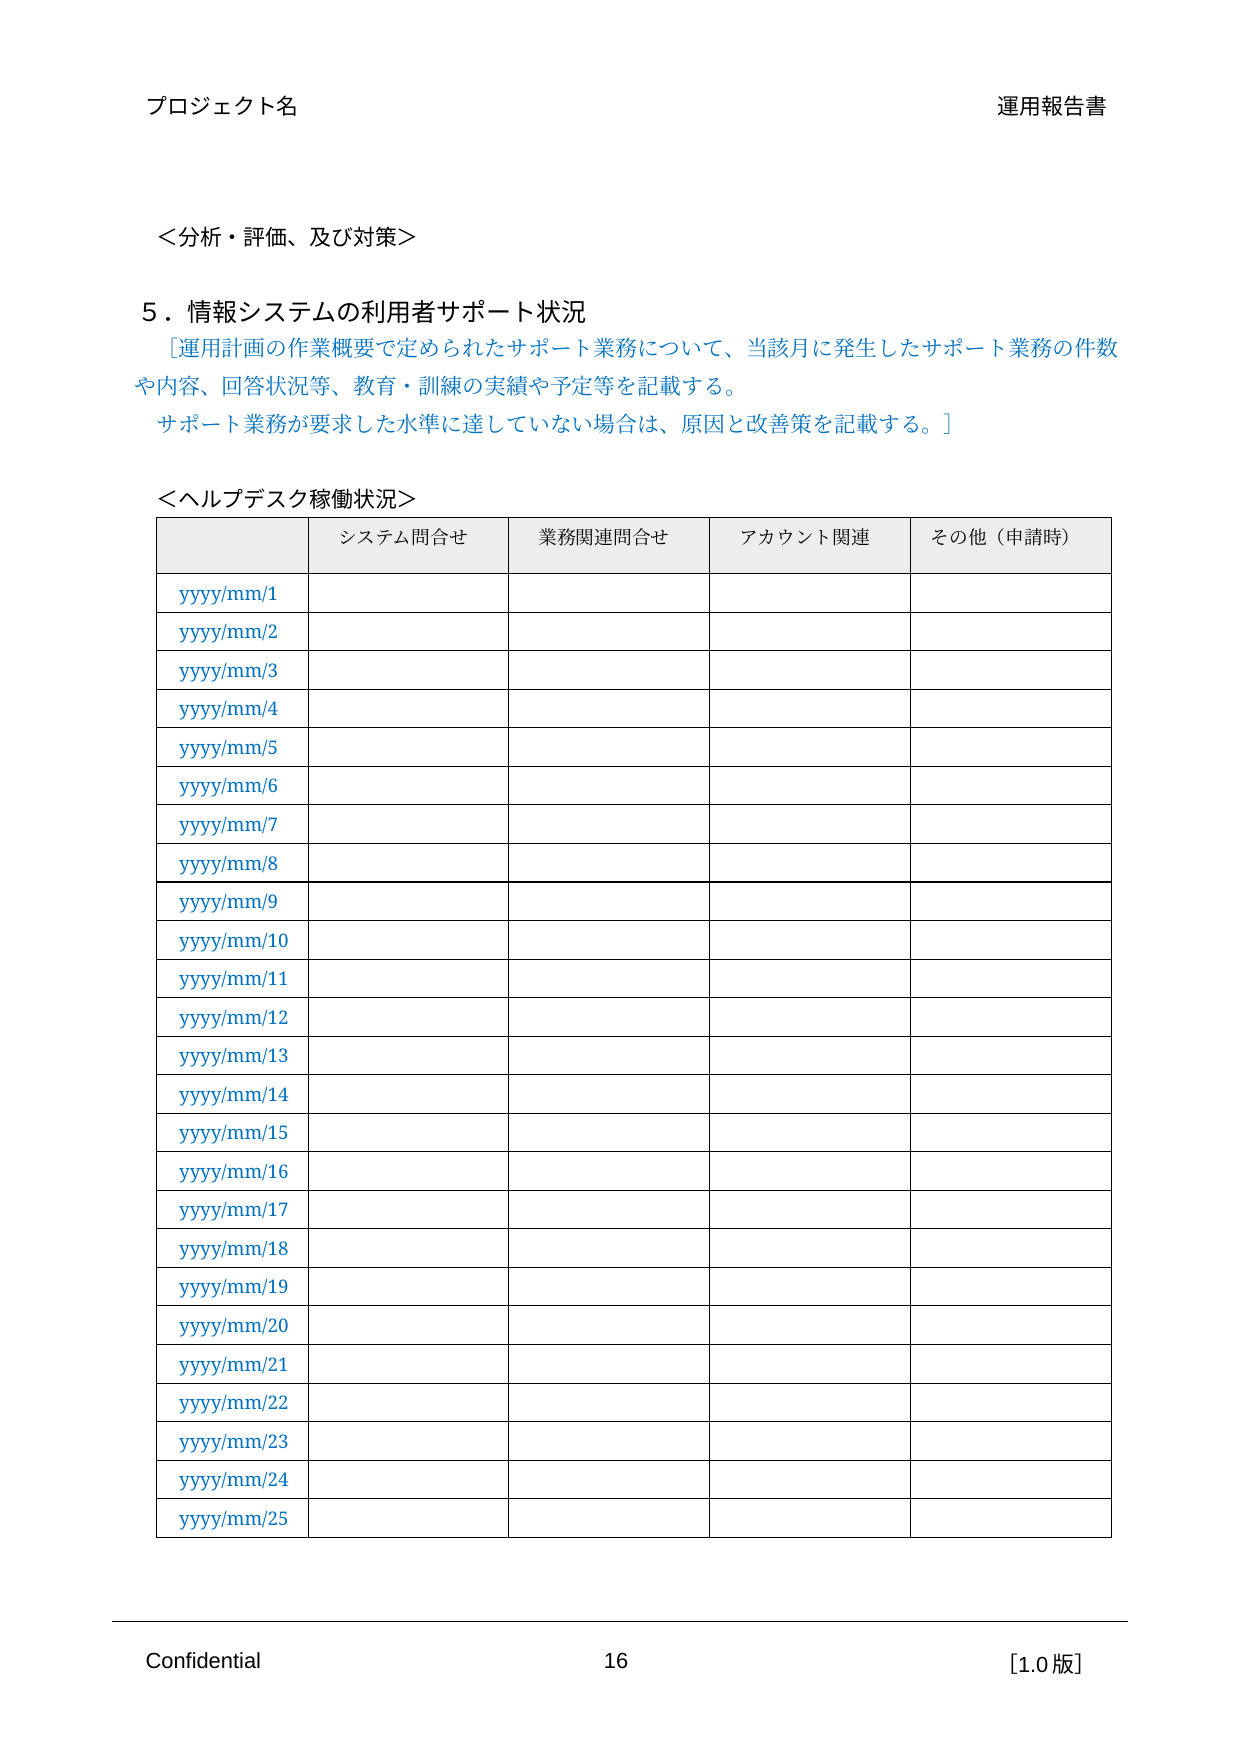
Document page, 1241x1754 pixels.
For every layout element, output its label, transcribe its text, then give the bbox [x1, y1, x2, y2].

table_cell [911, 613, 1111, 650]
table_cell [309, 1191, 508, 1228]
table_cell [309, 1152, 508, 1190]
table_cell [509, 883, 709, 920]
table_cell [509, 574, 709, 612]
table_cell [710, 613, 910, 650]
table_cell [309, 1229, 508, 1267]
text サポート業務が要求した水準に達していない場合は、原因と改善策を記載する。］ [134, 404, 1128, 442]
table_cell yyyy/mm/23 [157, 1422, 308, 1459]
table_cell [509, 1037, 709, 1074]
table_cell [911, 1422, 1111, 1459]
table_cell [911, 844, 1111, 881]
table_cell yyyy/mm/12 [157, 998, 308, 1036]
table_cell [309, 728, 508, 766]
table_cell [309, 1422, 508, 1459]
table_cell yyyy/mm/3 [157, 651, 308, 689]
table_cell [509, 1306, 709, 1344]
table_cell [309, 651, 508, 689]
table_cell [710, 1114, 910, 1151]
table_cell [911, 1345, 1111, 1382]
table_cell [309, 1075, 508, 1113]
table_cell [309, 1499, 508, 1537]
table_cell [710, 1268, 910, 1305]
table_cell [911, 1306, 1111, 1344]
table_cell [911, 1114, 1111, 1151]
table_cell [309, 844, 508, 881]
table_cell [509, 1229, 709, 1267]
table_cell [710, 1422, 910, 1459]
table_cell [911, 1384, 1111, 1421]
table_cell [309, 574, 508, 612]
table_cell [710, 1229, 910, 1267]
table_cell [309, 1384, 508, 1421]
table_cell [309, 1345, 508, 1382]
table_cell [911, 805, 1111, 843]
table_cell [509, 998, 709, 1036]
table_cell yyyy/mm/9 [157, 883, 308, 920]
table_cell [710, 574, 910, 612]
table_cell [509, 1075, 709, 1113]
table_header システム問合せ [309, 518, 508, 573]
table_cell [509, 1499, 709, 1537]
table_cell [309, 1268, 508, 1305]
table_cell [509, 1422, 709, 1459]
table_header アカウント関連 [710, 518, 910, 573]
table_cell [710, 651, 910, 689]
table_cell [509, 728, 709, 766]
table_cell [309, 805, 508, 843]
table_cell [509, 613, 709, 650]
table_cell yyyy/mm/16 [157, 1152, 308, 1190]
table_cell [509, 805, 709, 843]
table_cell [309, 960, 508, 997]
table_cell [911, 1037, 1111, 1074]
table_cell [710, 767, 910, 804]
table_cell yyyy/mm/22 [157, 1384, 308, 1421]
table_cell yyyy/mm/21 [157, 1345, 308, 1382]
table_cell [309, 883, 508, 920]
table_cell [911, 1075, 1111, 1113]
table_header 業務関連問合せ [509, 518, 709, 573]
table_cell yyyy/mm/17 [157, 1191, 308, 1228]
table_cell [911, 767, 1111, 804]
table_cell [710, 921, 910, 958]
table_cell [509, 1268, 709, 1305]
table_cell [911, 1152, 1111, 1190]
table_cell [710, 1037, 910, 1074]
table_cell [911, 1499, 1111, 1537]
table_cell [309, 613, 508, 650]
table_cell yyyy/mm/24 [157, 1461, 308, 1498]
table_cell [309, 1306, 508, 1344]
table_cell yyyy/mm/10 [157, 921, 308, 958]
table_cell [911, 1268, 1111, 1305]
text ＜ヘルプデスク稼働状況＞ [112, 479, 1128, 517]
table_cell yyyy/mm/4 [157, 690, 308, 727]
table_cell [911, 960, 1111, 997]
table_cell yyyy/mm/13 [157, 1037, 308, 1074]
table_cell [309, 1037, 508, 1074]
table_cell [509, 1345, 709, 1382]
table_cell yyyy/mm/8 [157, 844, 308, 881]
table_cell yyyy/mm/1 [157, 574, 308, 612]
table_header [157, 518, 308, 573]
table_cell [710, 844, 910, 881]
table_cell [911, 651, 1111, 689]
table_cell [710, 1461, 910, 1498]
table_cell [911, 883, 1111, 920]
table_cell [710, 1152, 910, 1190]
table_cell [309, 690, 508, 727]
table_cell [509, 921, 709, 958]
table_cell [710, 883, 910, 920]
table_cell [509, 1114, 709, 1151]
table_cell [710, 998, 910, 1036]
table_cell [710, 690, 910, 727]
table_cell [710, 1306, 910, 1344]
text ＜分析・評価、及び対策＞ [112, 217, 1128, 254]
table_cell [911, 921, 1111, 958]
table_cell [911, 1461, 1111, 1498]
table_cell yyyy/mm/19 [157, 1268, 308, 1305]
table_cell yyyy/mm/15 [157, 1114, 308, 1151]
table_cell [509, 1191, 709, 1228]
table_cell [710, 960, 910, 997]
table_cell [911, 728, 1111, 766]
table_cell [509, 844, 709, 881]
subtitle 情報システムの利用者サポート状況 [137, 292, 1128, 329]
table_cell [911, 1229, 1111, 1267]
table_cell [309, 998, 508, 1036]
table_cell [710, 1075, 910, 1113]
table_cell [309, 767, 508, 804]
table_cell [710, 1384, 910, 1421]
table_cell [509, 1152, 709, 1190]
table_cell yyyy/mm/18 [157, 1229, 308, 1267]
table_header その他（申請時） [911, 518, 1111, 573]
table_cell [911, 1191, 1111, 1228]
table_cell [509, 767, 709, 804]
table_cell yyyy/mm/11 [157, 960, 308, 997]
table_cell [509, 1461, 709, 1498]
table_cell [911, 574, 1111, 612]
table_cell yyyy/mm/5 [157, 728, 308, 766]
table_cell yyyy/mm/25 [157, 1499, 308, 1537]
table_cell [309, 1114, 508, 1151]
table_cell yyyy/mm/2 [157, 613, 308, 650]
text ［運用計画の作業概要で定められたサポート業務について、当該月に発生したサポート業務の件数や内容、回答状況等、教育・訓練の実績や予定等を記載する。 [134, 329, 1128, 404]
table_cell [509, 651, 709, 689]
table_cell [309, 921, 508, 958]
table_cell [911, 690, 1111, 727]
table_cell [710, 1499, 910, 1537]
table_cell [710, 1191, 910, 1228]
table_cell [509, 690, 709, 727]
table_cell yyyy/mm/14 [157, 1075, 308, 1113]
table_cell [710, 728, 910, 766]
table_cell [710, 805, 910, 843]
table_cell yyyy/mm/7 [157, 805, 308, 843]
table_cell [710, 1345, 910, 1382]
table_cell [509, 960, 709, 997]
table_cell yyyy/mm/6 [157, 767, 308, 804]
table_cell yyyy/mm/20 [157, 1306, 308, 1344]
table_cell [309, 1461, 508, 1498]
table_cell [509, 1384, 709, 1421]
table_cell [911, 998, 1111, 1036]
